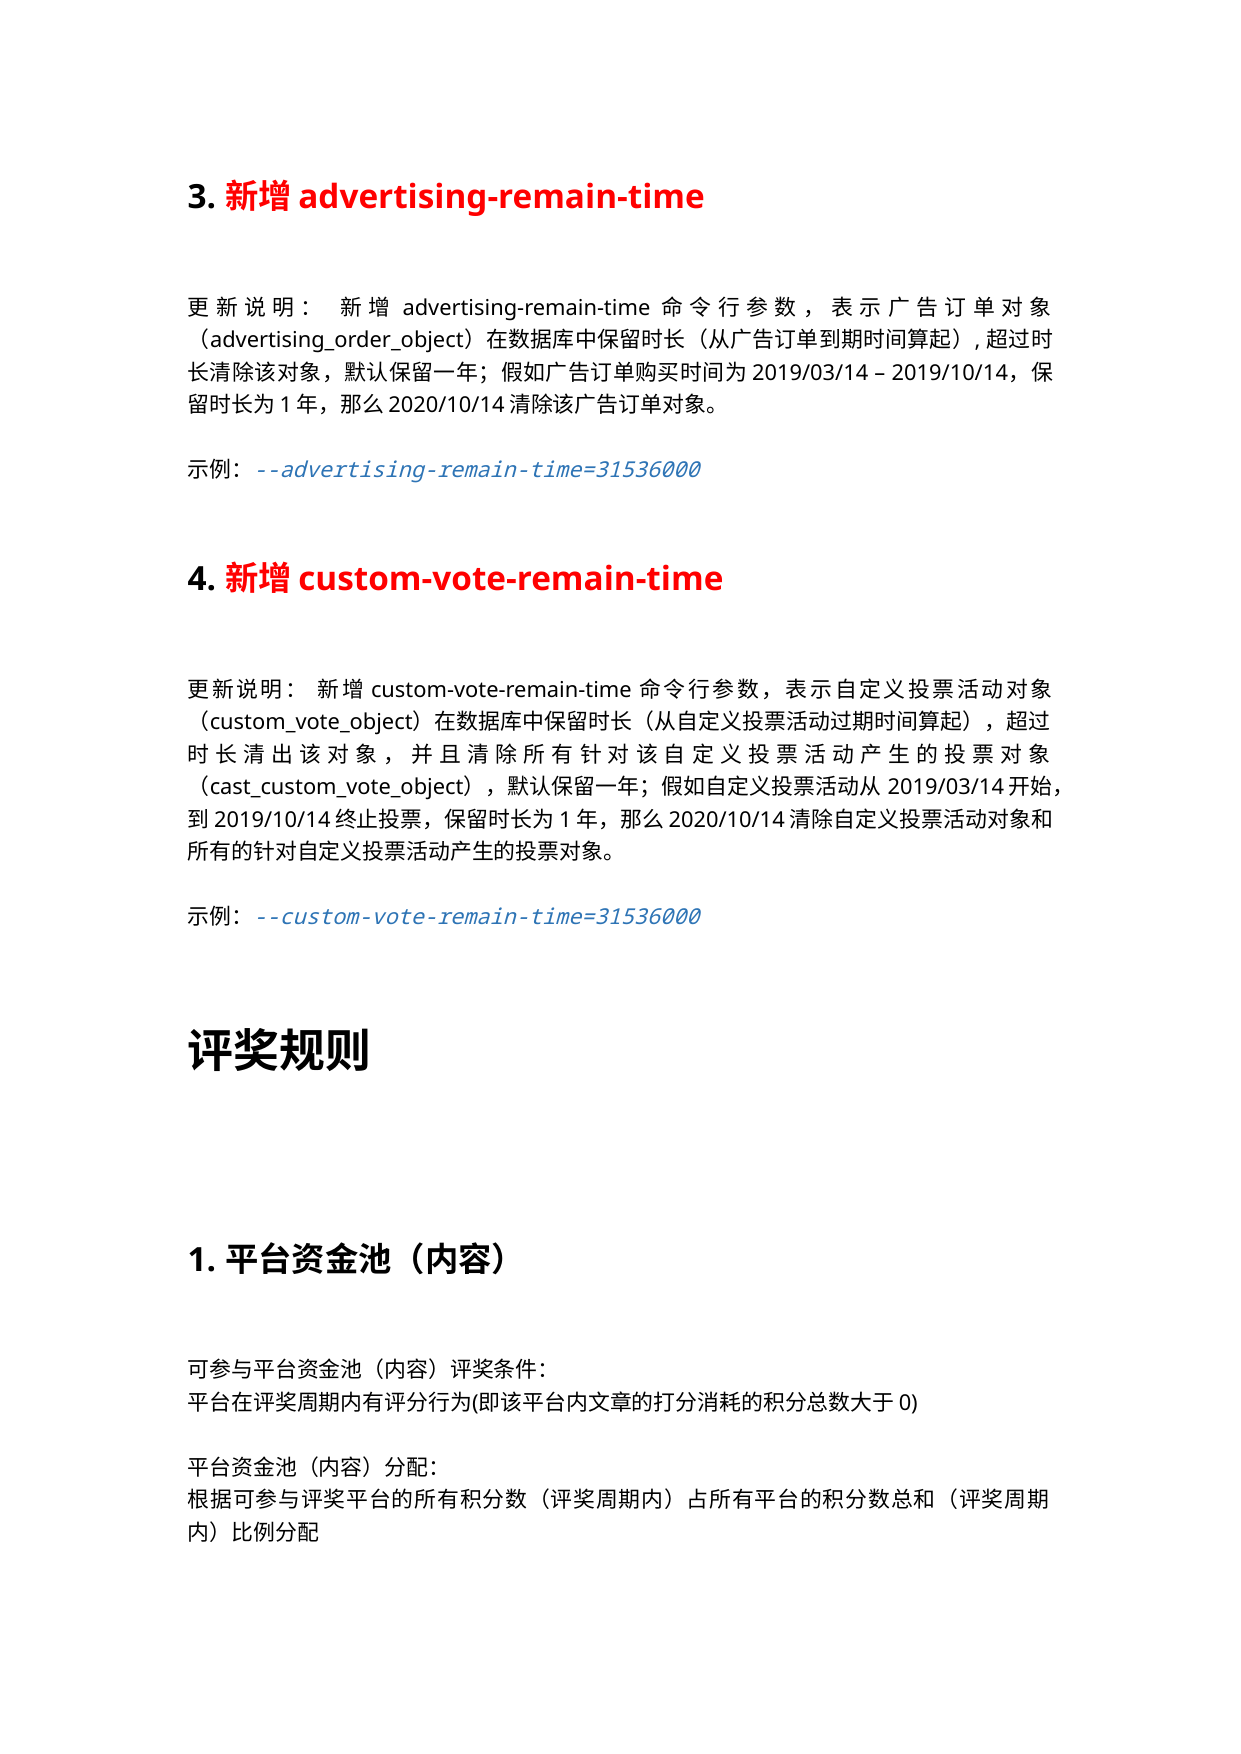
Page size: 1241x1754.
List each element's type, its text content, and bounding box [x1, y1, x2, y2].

text 可参与平台资金池（内容）评奖条件： [187, 1352, 1053, 1384]
subtitle 3. 新增advertising-remain-time [187, 162, 1053, 227]
text 平台资金池（内容）分配： [187, 1449, 1053, 1482]
text 平台在评奖周期内有评分行为(即该平台内文章的打分消耗的积分总数大于0) [187, 1384, 1053, 1417]
text 示例：--custom-vote-remain-time=31536000 [187, 899, 1053, 931]
subtitle 平台资金池（内容） [187, 1225, 1053, 1290]
subtitle 4. 新增custom-vote-remain-time [187, 544, 1053, 609]
subtitle 评奖规则 [187, 999, 1053, 1097]
text 示例：--advertising-remain-time=31536000 [187, 452, 1053, 484]
text 根据可参与评奖平台的所有积分数（评奖周期内）占所有平台的积分数总和（评奖周期内）比例分配 [187, 1482, 1053, 1547]
text 更新说明： 新增custom-vote-remain-time命令行参数，表示自定义投票活动对象（custom_vote_object）在数据库中保留时长（从自定义投票活动过期时间算起），超过时长清出该对象，并且清除所有针对该自定义投票活动产生的投票对象（cast_custom_vote_object），默认保留一年；假如自定义投票活动从 2019/03/14开始，到2019/10/14终止投票，保留时长为1年，那么2020/10/14清除自定义投票活动对象和所有的针对自定义投票活动产生的投票对象。 [187, 671, 1053, 866]
